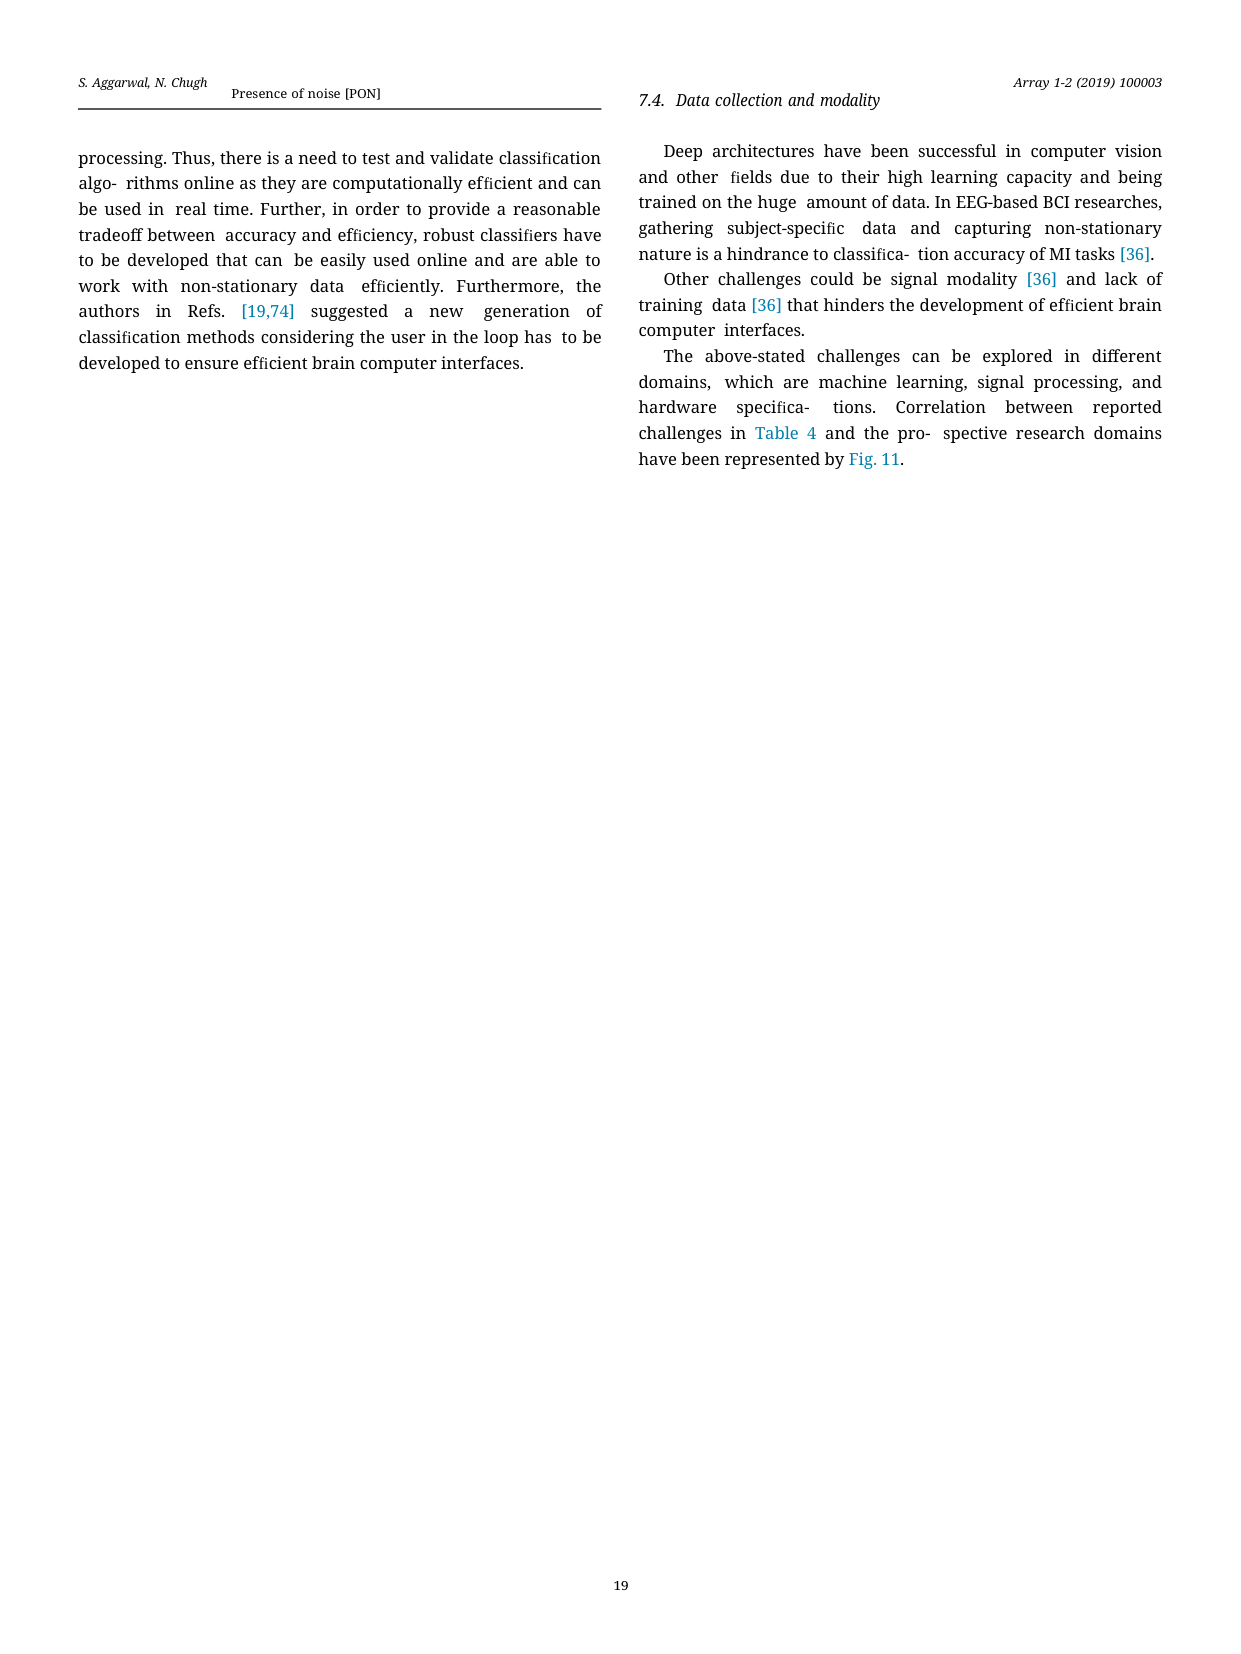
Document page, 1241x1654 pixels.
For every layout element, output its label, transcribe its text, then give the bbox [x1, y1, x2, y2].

picture [755, 427, 765, 436]
text The above-stated challenges can be explored in different domains, which are machine learning, signal processing, and hardware specifica- tions. Correlation between reported challenges in Table 4 and the pro- spective research domains have been represented by Fig. 11. [638, 345, 1162, 470]
list Data collection and modality [638, 88, 1173, 111]
picture [279, 306, 284, 314]
text Deep architectures have been successful in computer vision and other fields due to their high learning capacity and being trained on the huge amount of data. In EEG-based BCI researches, gathering subject-specific data and capturing non-stationary nature is a hindrance to classifica- tion accuracy of MI tasks [36]. [638, 139, 1162, 265]
text Other challenges could be signal modality [36] and lack of training data [36] that hinders the development of efficient brain computer interfaces. [638, 268, 1162, 342]
text Presence of noise [PON] [231, 87, 606, 102]
text processing. Thus, there is a need to test and validate classification algo- rithms online as they are computationally efficient and can be used in real time. Further, in order to provide a reasonable tradeoff between accuracy and efficiency, robust classifiers have to be developed that can be easily used online and are able to work with non-stationary data efficiently. Furthermore, the authors in Refs. [19,74] suggested a new generation of classification methods considering the user in the loop has to be developed to ensure efficient brain computer interfaces. [78, 146, 602, 374]
picture [807, 428, 812, 436]
